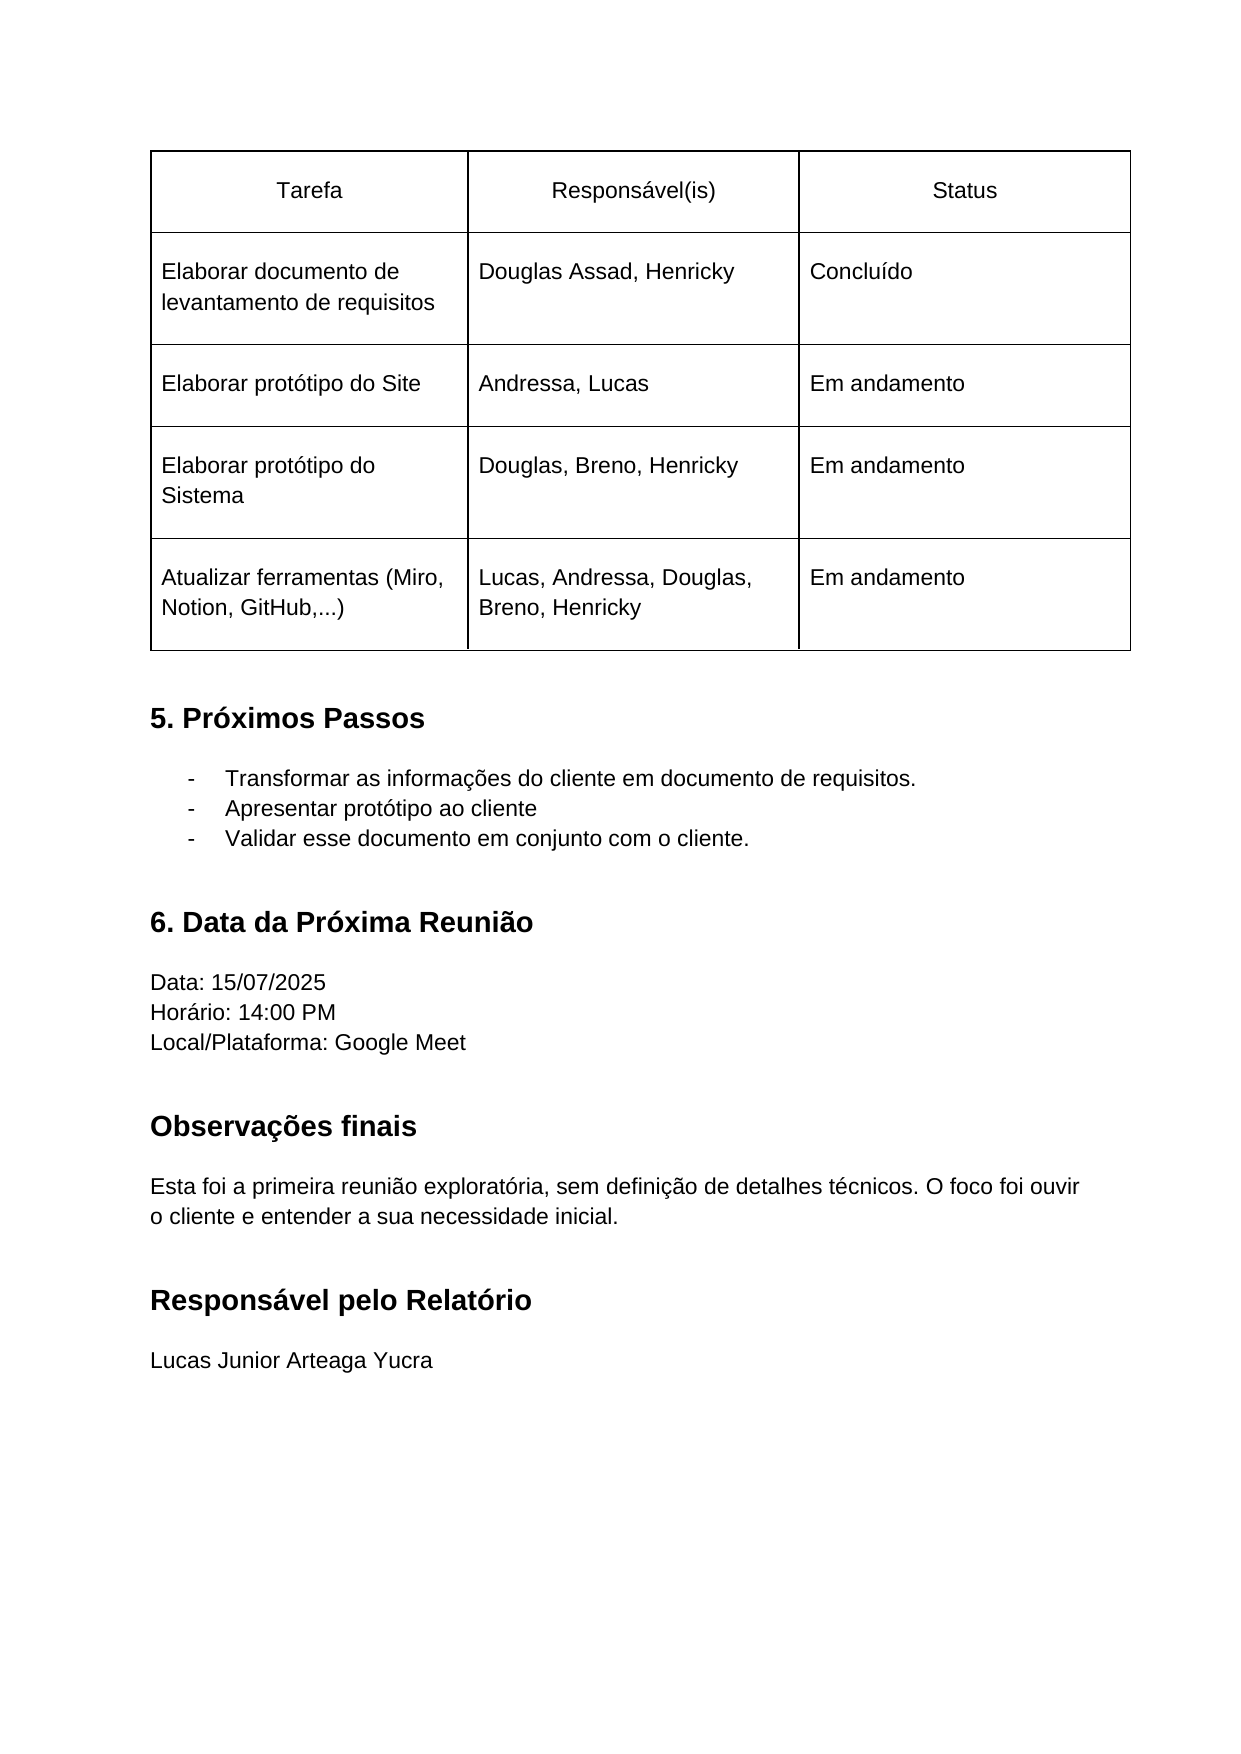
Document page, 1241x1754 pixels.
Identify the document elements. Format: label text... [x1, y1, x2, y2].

subtitle 5. Próximos Passos [150, 701, 1090, 734]
subtitle Observações finais [150, 1109, 1090, 1143]
table_cell Concluído [800, 233, 1130, 344]
table_header Responsável(is) [469, 152, 798, 232]
table_cell Douglas Assad, Henricky [469, 233, 798, 344]
text Lucas Junior Arteaga Yucra [150, 1347, 1090, 1373]
table_cell Lucas, Andressa, Douglas, Breno, Henricky [469, 539, 798, 649]
table_cell Elaborar protótipo do Sistema [152, 427, 467, 537]
text Data: 15/07/2025 Horário: 14:00 PM Local/Plataforma: Google Meet [150, 969, 1090, 1056]
table_cell Elaborar documento de levantamento de requisitos [152, 233, 467, 344]
subtitle 6. Data da Próxima Reunião [150, 905, 1090, 939]
table_cell Douglas, Breno, Henricky [469, 427, 798, 537]
subtitle Responsável pelo Relatório [150, 1283, 1090, 1317]
list Validar esse documento em conjunto com o cliente. [187, 825, 1090, 851]
table_cell Andressa, Lucas [469, 345, 798, 426]
list Transformar as informações do cliente em documento de requisitos. [187, 764, 1090, 791]
text Esta foi a primeira reunião exploratória, sem definição de detalhes técnicos. O foco foi ouvir o cliente e entender a sua necessidade inicial. [150, 1173, 1090, 1229]
table_cell Em andamento [800, 539, 1130, 649]
table_cell Em andamento [800, 345, 1130, 426]
table_header Tarefa [152, 152, 467, 232]
table_cell Elaborar protótipo do Site [152, 345, 467, 426]
table_header Status [800, 152, 1130, 232]
table_cell Atualizar ferramentas (Miro, Notion, GitHub,...) [152, 539, 467, 649]
list Apresentar protótipo ao cliente [187, 795, 1090, 821]
table_cell Em andamento [800, 427, 1130, 537]
